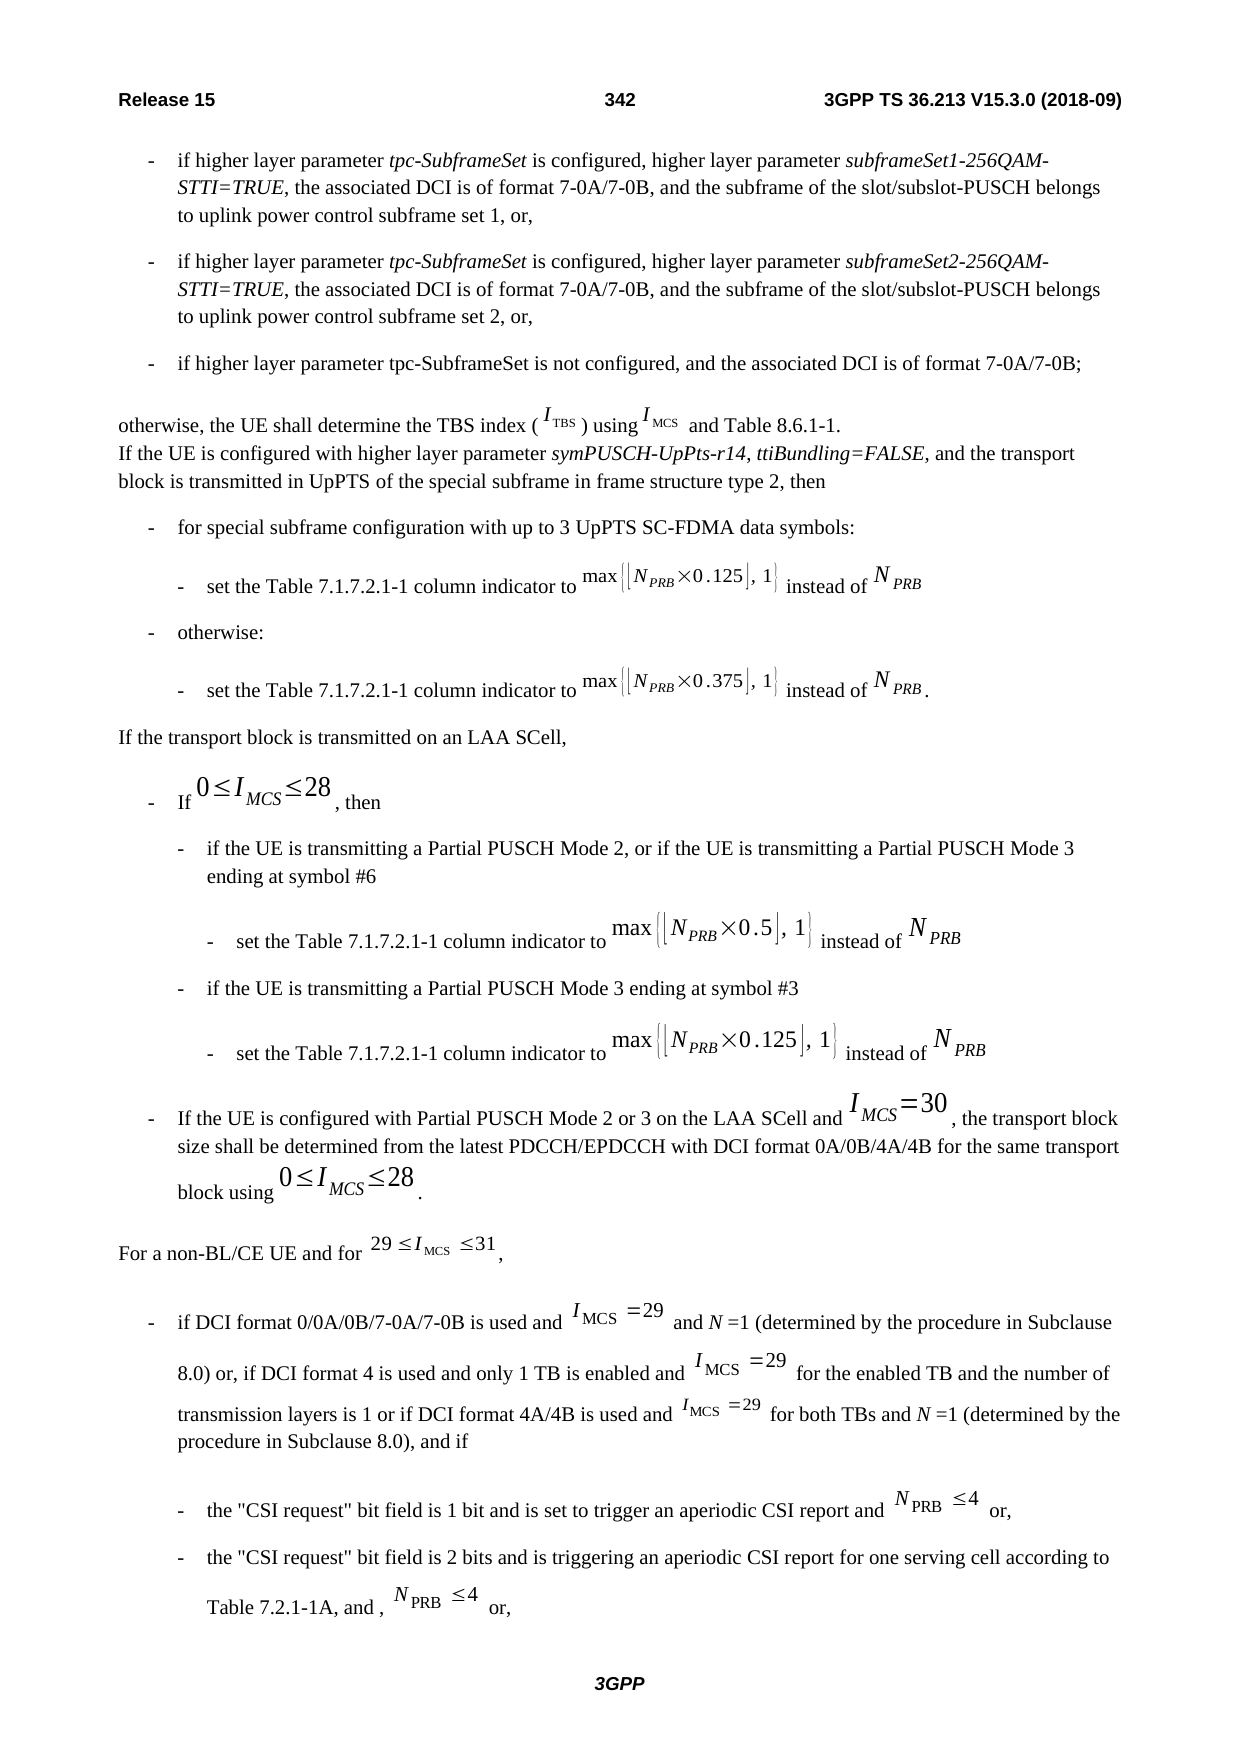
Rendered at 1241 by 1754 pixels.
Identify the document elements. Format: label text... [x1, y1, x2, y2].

text - if higher layer parameter tpc-SubframeSet is configured, higher layer parameter subframeSet1-256QAM-STTI=TRUE, the associated DCI is of format 7-0A/7-0B, and the subframe of the slot/subslot-PUSCH belongs to uplink power control subframe set 1, or, [148, 147, 1122, 227]
text - if higher layer parameter tpc-SubframeSet is not configured, and the associated DCI is of format 7-0A/7-0B; [148, 351, 1122, 375]
text If the UE is configured with higher layer parameter symPUSCH-UpPts-r14, ttiBundling=FALSE, and the transport block is transmitted in UpPTS of the special subframe in frame structure type 2, then [118, 441, 1122, 493]
text - for special subframe configuration with up to 3 UpPTS SC-FDMA data symbols: [148, 515, 1122, 539]
text - the "CSI request" bit field is 2 bits and is triggering an aperiodic CSI report for one serving cell according to Table 7.2.1-1A, and , or, [177, 1544, 1122, 1619]
text - set the Table 7.1.7.2.1-1 column indicator to instead of . [177, 666, 1122, 702]
text If the transport block is transmitted on an LAA SCell, [118, 725, 1122, 749]
text - otherwise: [148, 620, 1122, 644]
text - set the Table 7.1.7.2.1-1 column indicator to instead of [177, 561, 1122, 598]
text - if higher layer parameter tpc-SubframeSet is configured, higher layer parameter subframeSet2-256QAM-STTI=TRUE, the associated DCI is of format 7-0A/7-0B, and the subframe of the slot/subslot-PUSCH belongs to uplink power control subframe set 2, or, [148, 249, 1122, 328]
text - set the Table 7.1.7.2.1-1 column indicator to instead of [207, 910, 1122, 953]
text - set the Table 7.1.7.2.1-1 column indicator to instead of [207, 1022, 1122, 1065]
text - if DCI format 0/0A/0B/7-0A/7-0B is used and and N =1 (determined by the procedure in Subclause 8.0) or, if DCI format 4 is used and only 1 TB is enabled and for the enabled TB and the number of transmission layers is 1 or if DCI format 4A/4B is used and for both TBs and N =1 (determined by the procedure in Subclause 8.0), and if [148, 1288, 1122, 1453]
text - the "CSI request" bit field is 1 bit and is set to trigger an aperiodic CSI report and or, [177, 1476, 1122, 1522]
text - if the UE is transmitting a Partial PUSCH Mode 2, or if the UE is transmitting a Partial PUSCH Mode 3 ending at symbol #6 [177, 836, 1122, 888]
text - if the UE is transmitting a Partial PUSCH Mode 3 ending at symbol #3 [177, 976, 1122, 999]
text otherwise, the UE shall determine the TBS index () using and Table 8.6.1-1. [118, 397, 1122, 437]
text - If , then [148, 771, 1122, 814]
text For a non-BL/CE UE and for , [118, 1226, 1122, 1265]
text - If the UE is configured with Partial PUSCH Mode 2 or 3 on the LAA SCell and , the transport block size shall be determined from the latest PDCCH/EPDCCH with DCI format 0A/0B/4A/4B for the same transport block using . [148, 1087, 1122, 1204]
